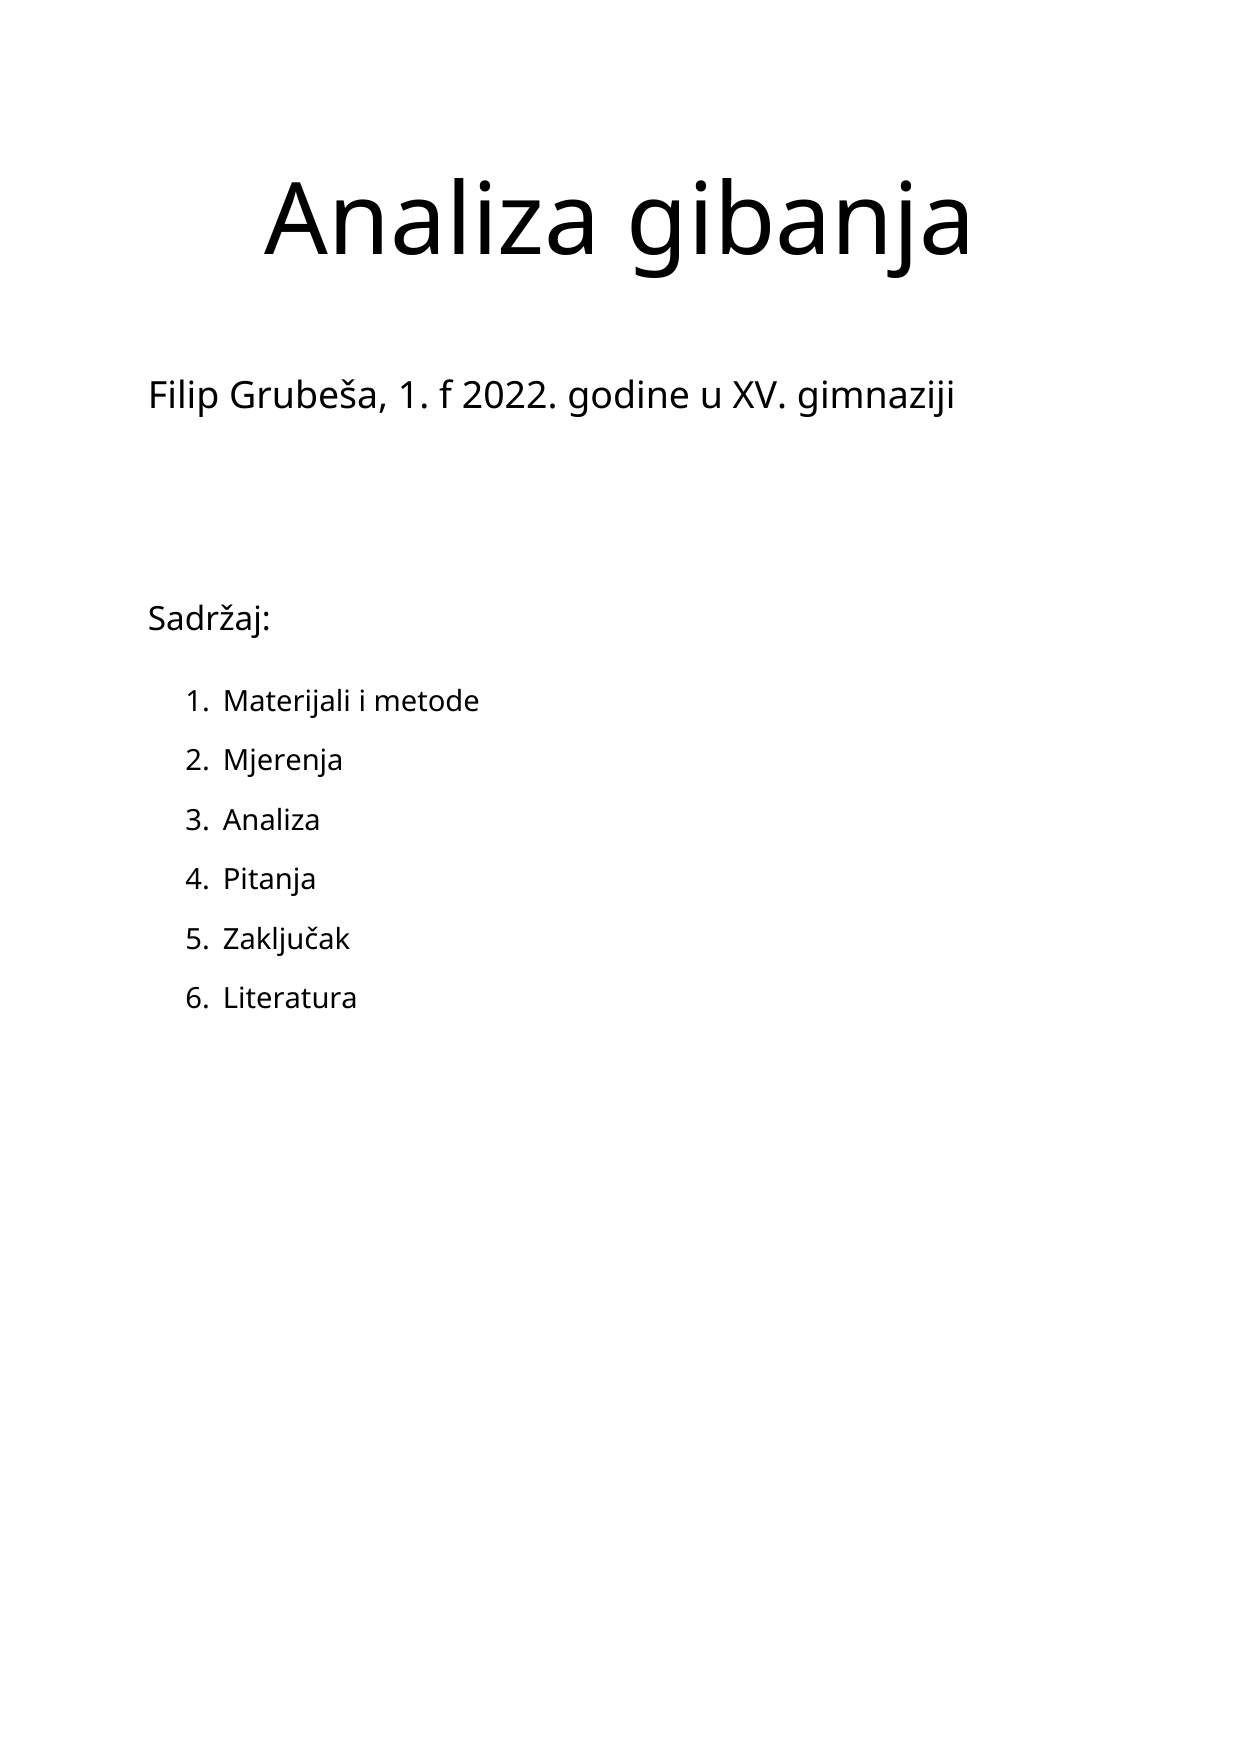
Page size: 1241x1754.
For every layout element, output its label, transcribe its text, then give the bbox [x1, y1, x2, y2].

text Analiza gibanja [148, 148, 1093, 284]
text Sadržaj: [148, 595, 1093, 641]
list Literatura [185, 977, 1093, 1017]
list Materijali i metode [185, 680, 1093, 720]
list Mjerenja [185, 739, 1093, 779]
list Analiza [185, 799, 1093, 839]
list Pitanja [185, 858, 1093, 898]
list Zaključak [185, 918, 1093, 958]
text Filip Grubeša, 1. f 2022. godine u XV. gimnaziji [148, 369, 1093, 420]
